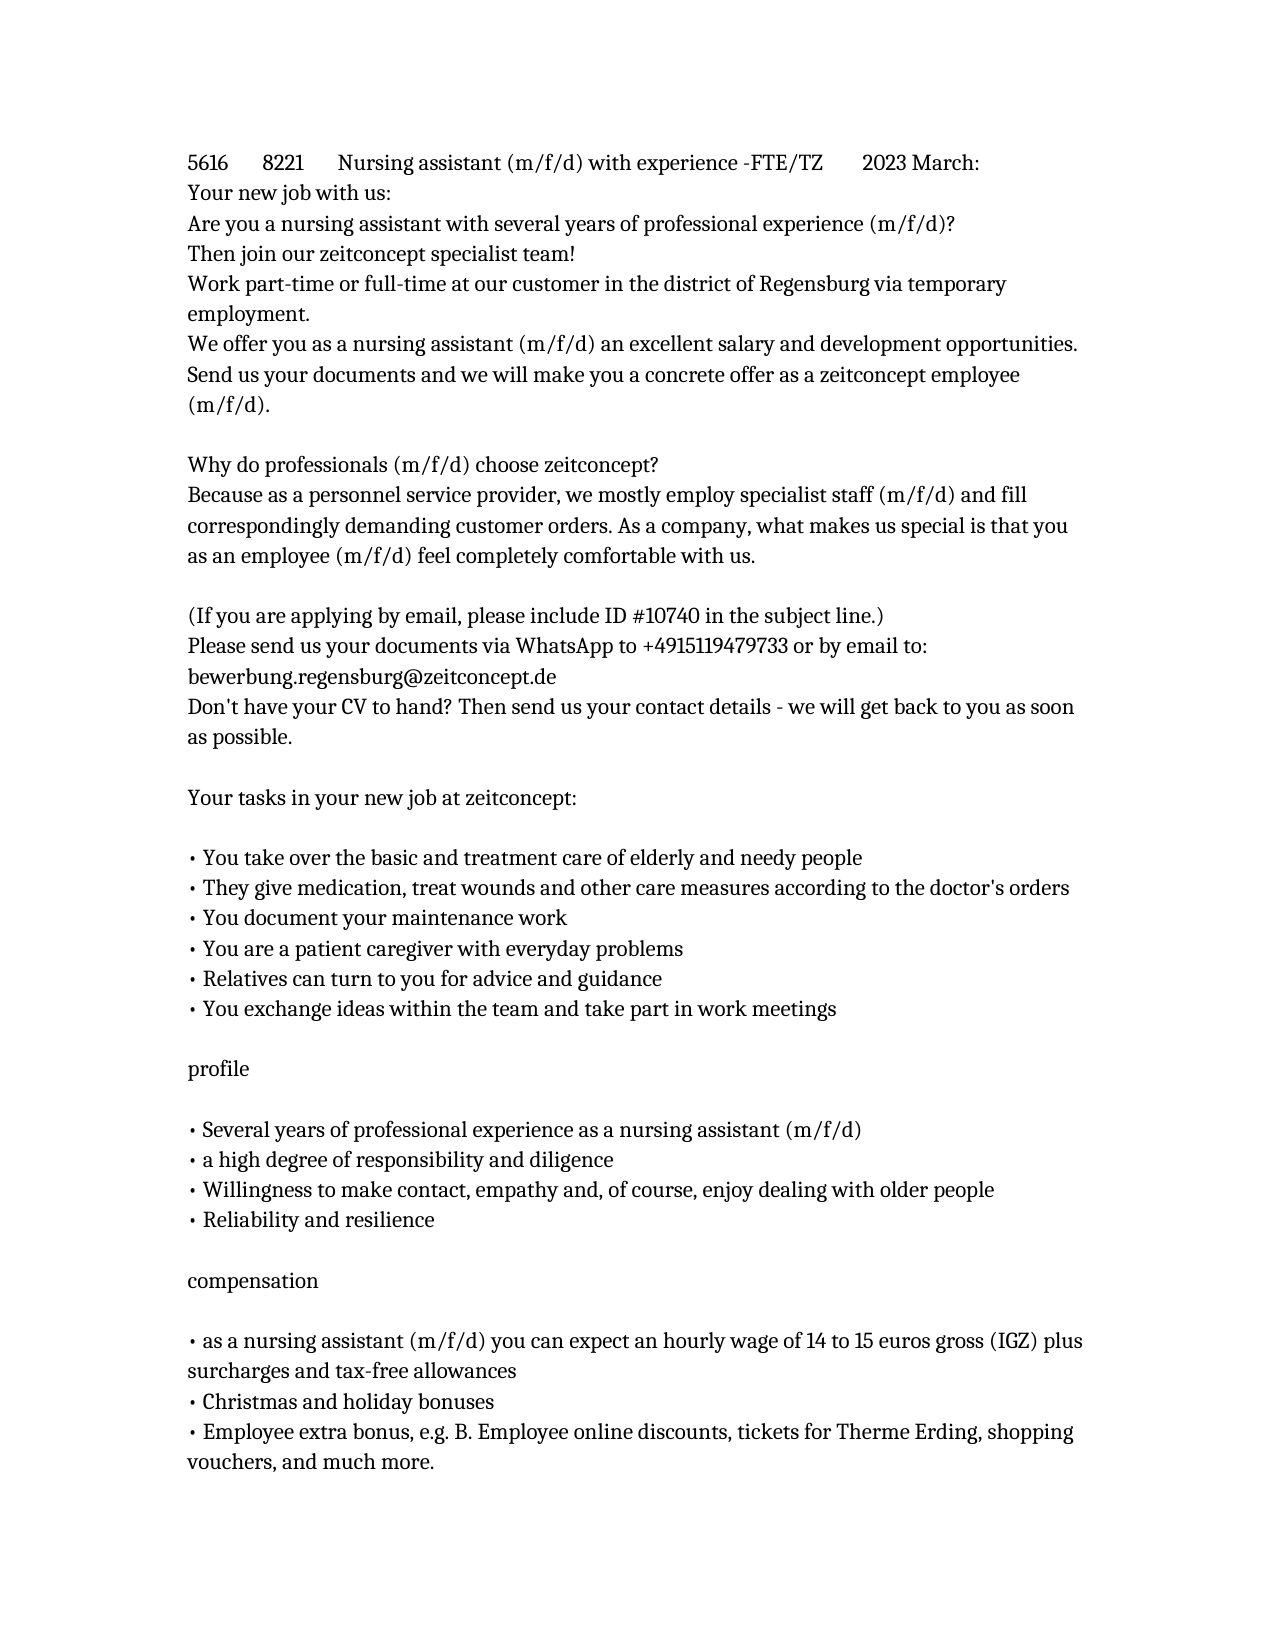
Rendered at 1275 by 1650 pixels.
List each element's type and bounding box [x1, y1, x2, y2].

text [187, 150, 1087, 1475]
